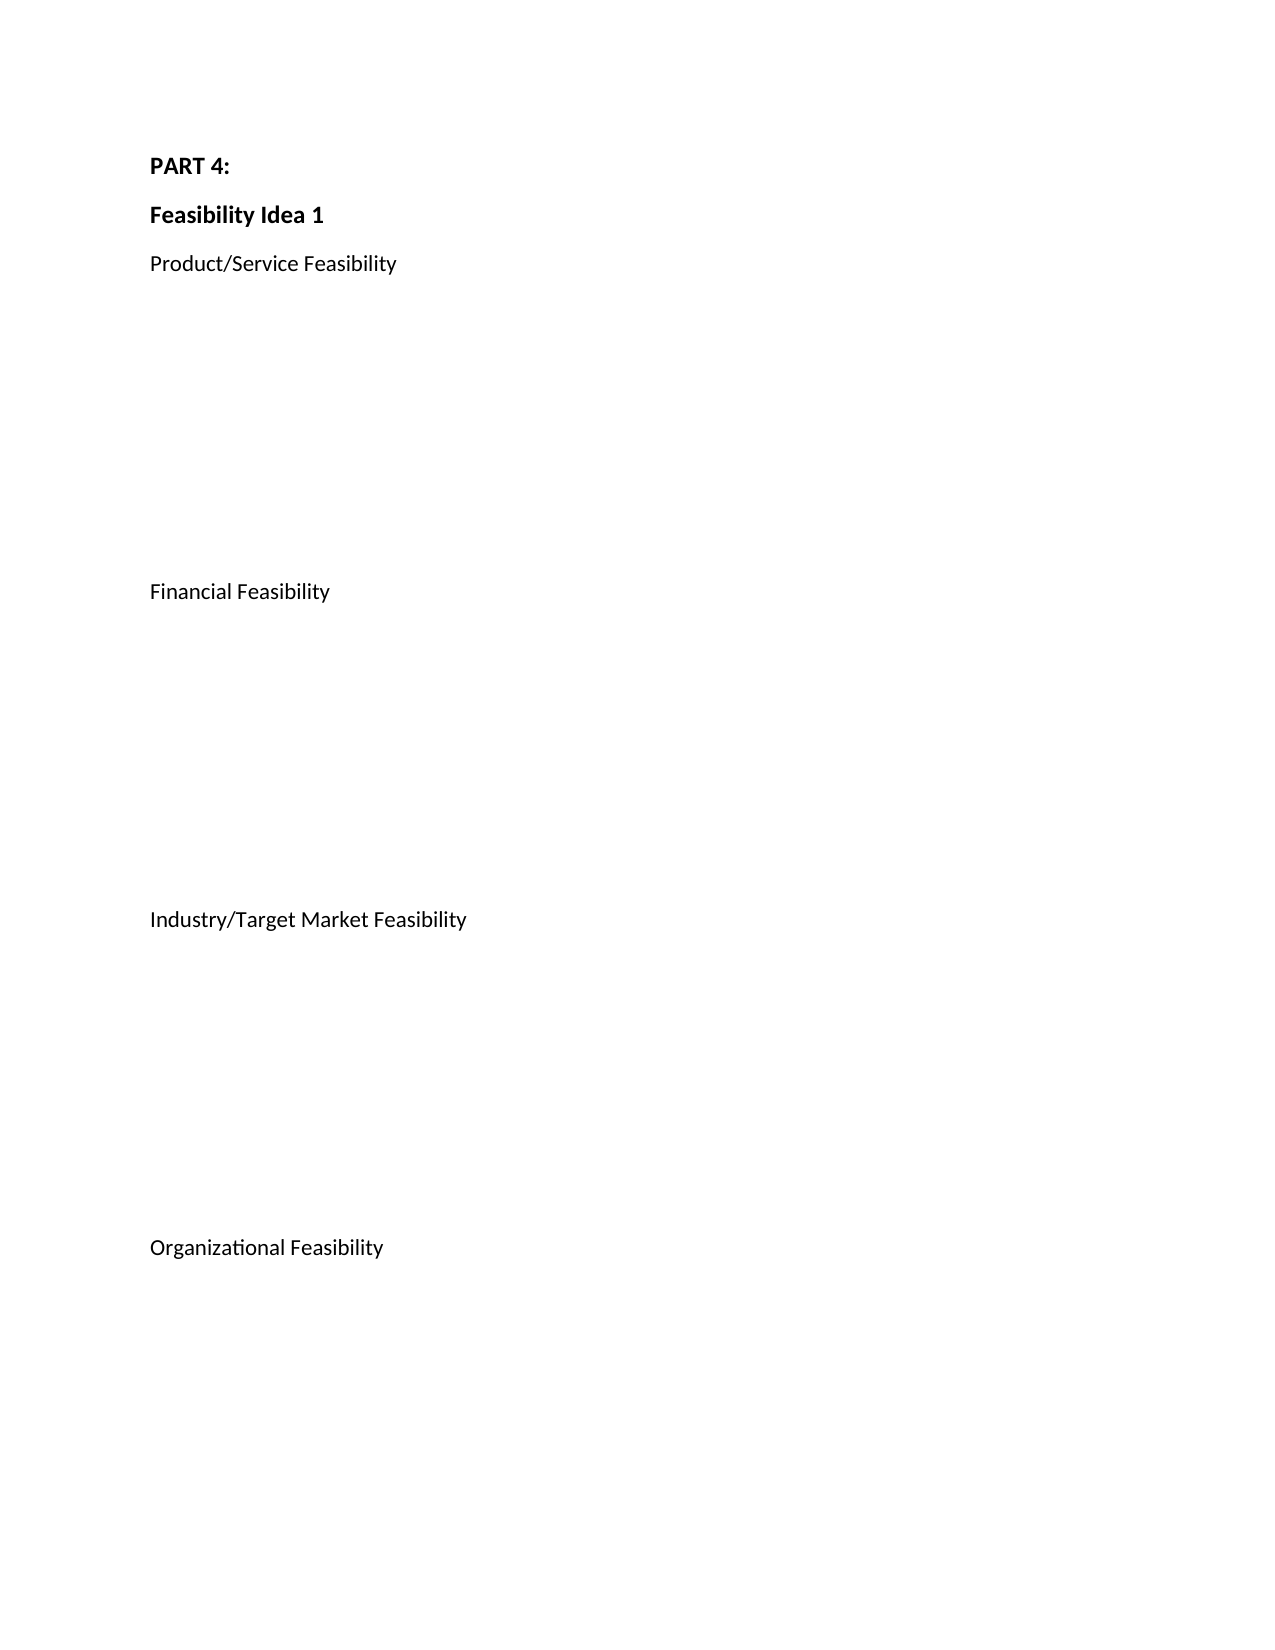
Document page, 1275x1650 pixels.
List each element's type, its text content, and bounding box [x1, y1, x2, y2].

text Feasibility Idea 1 [150, 199, 1125, 230]
text Product/Service Feasibility [150, 249, 1125, 277]
text Organizational Feasibility [150, 1233, 1125, 1262]
text Industry/Target Market Feasibility [150, 905, 1125, 933]
text PART 4: [150, 150, 1125, 181]
text Financial Feasibility [150, 577, 1125, 605]
